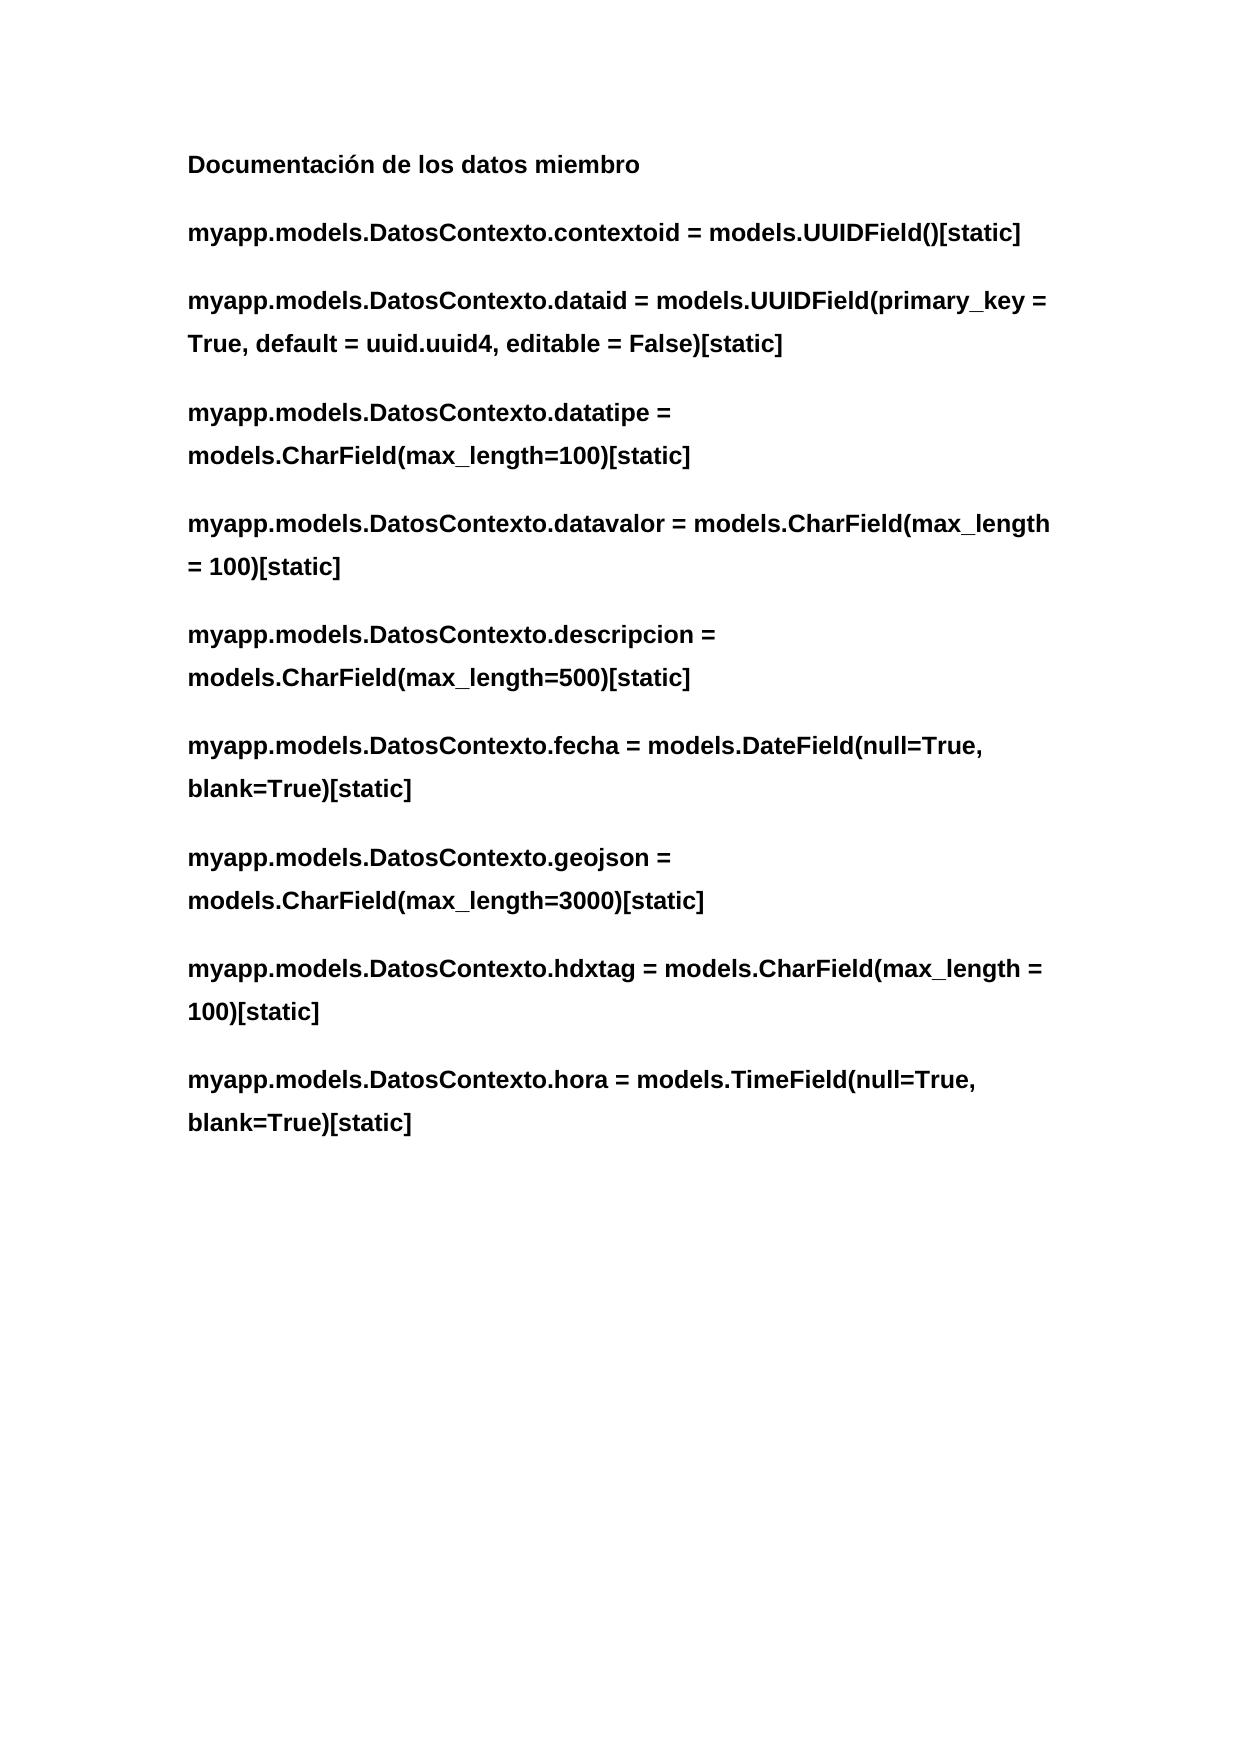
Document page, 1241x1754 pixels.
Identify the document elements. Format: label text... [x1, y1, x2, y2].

subtitle myapp.models.DatosContexto.geojson = models.CharField(max_length=3000)[static] [187, 842, 1053, 914]
subtitle myapp.models.DatosContexto.dataid = models.UUIDField(primary_key = True, default = uuid.uuid4, editable = False)[static] [187, 286, 1053, 358]
subtitle myapp.models.DatosContexto.datavalor = models.CharField(max_length = 100)[static] [187, 509, 1053, 581]
subtitle myapp.models.DatosContexto.contextoid = models.UUIDField()[static] [187, 218, 1053, 247]
subtitle myapp.models.DatosContexto.hdxtag = models.CharField(max_length = 100)[static] [187, 954, 1053, 1026]
subtitle myapp.models.DatosContexto.hora = models.TimeField(null=True, blank=True)[static] [187, 1065, 1053, 1137]
subtitle myapp.models.DatosContexto.fecha = models.DateField(null=True, blank=True)[static] [187, 731, 1053, 803]
subtitle myapp.models.DatosContexto.datatipe = models.CharField(max_length=100)[static] [187, 397, 1053, 469]
subtitle myapp.models.DatosContexto.descripcion = models.CharField(max_length=500)[static] [187, 620, 1053, 692]
subtitle Documentación de los datos miembro [187, 150, 1053, 179]
